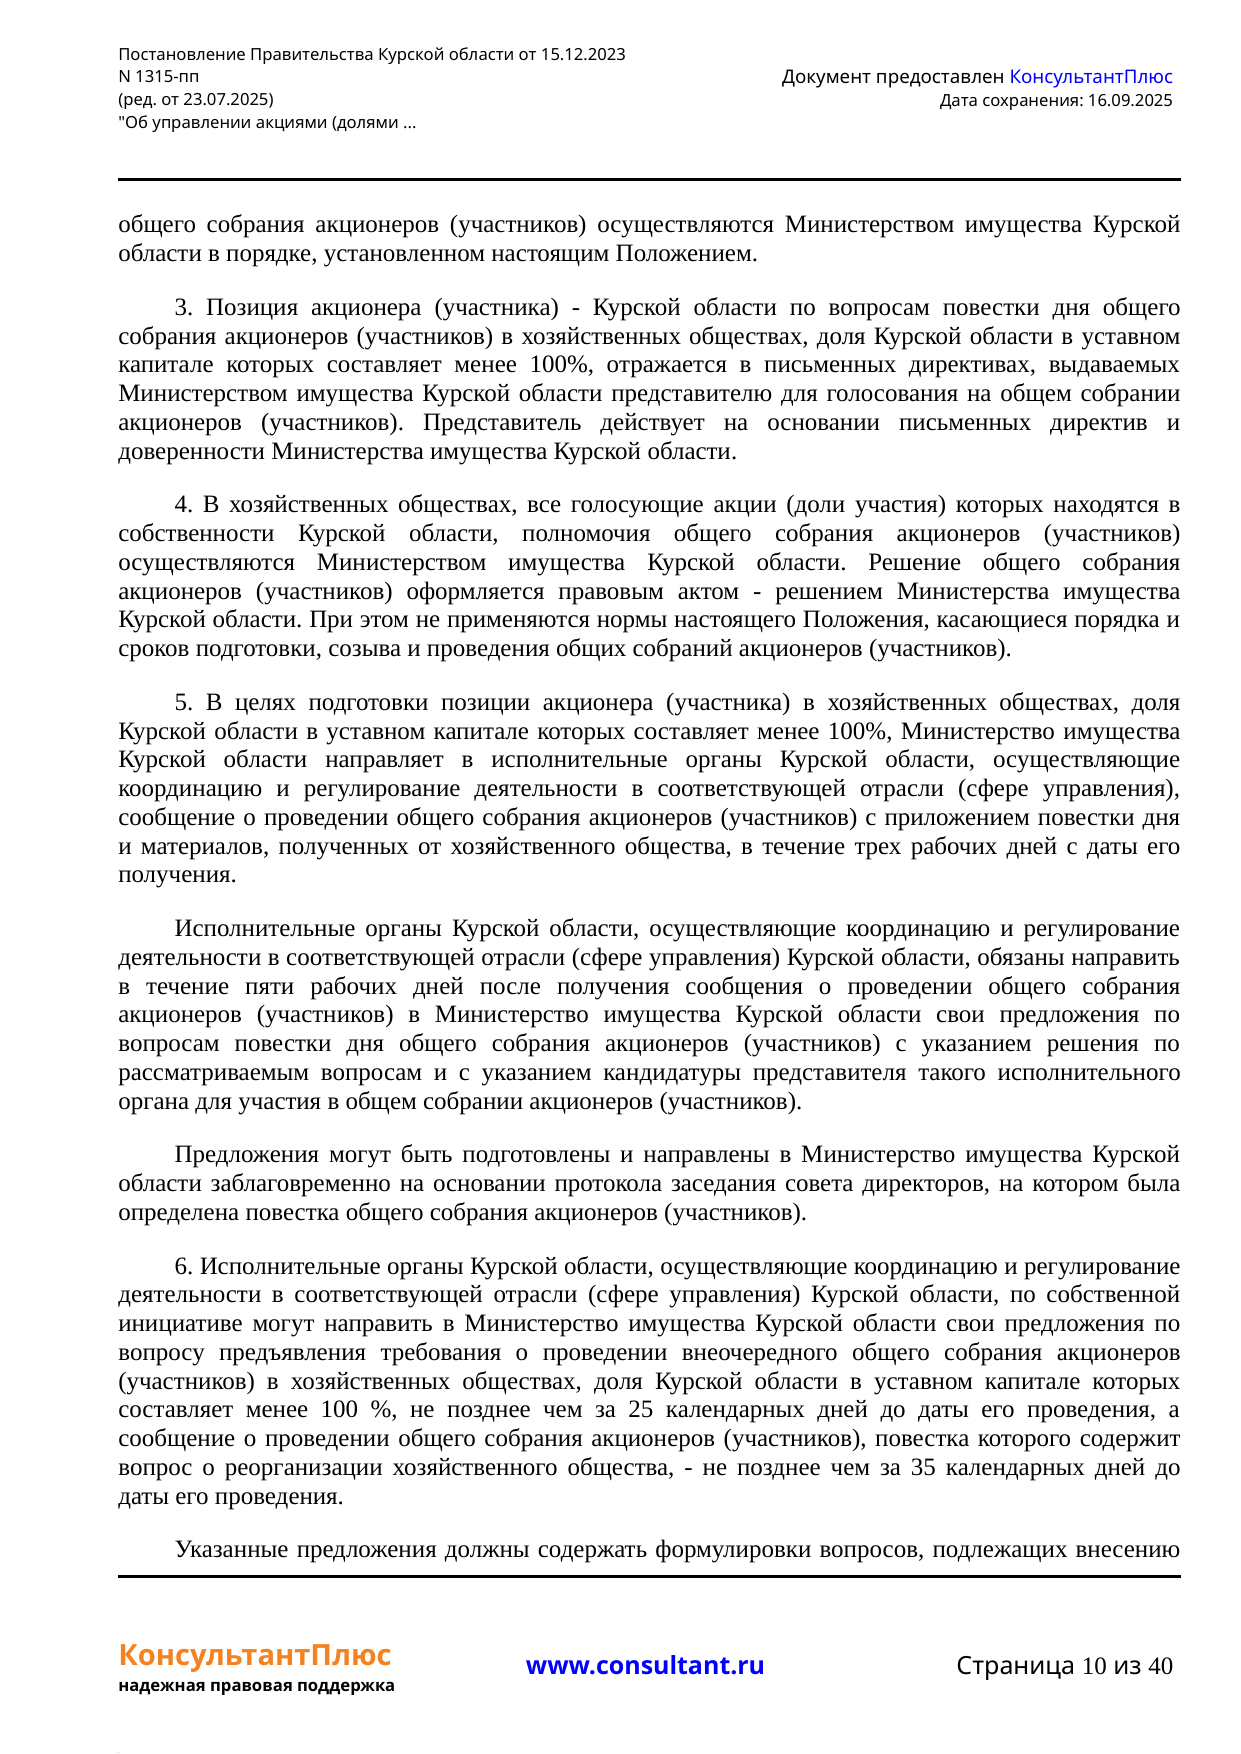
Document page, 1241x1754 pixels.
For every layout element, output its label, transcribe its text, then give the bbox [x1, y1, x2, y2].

text Исполнительные органы Курской области, осуществляющие координацию и регулирование деятельности в соответствующей отрасли (сфере управления) Курской области, обязаны направить в течение пяти рабочих дней после получения сообщения о проведении общего собрания акционеров (участников) в Министерство имущества Курской области свои предложения по вопросам повестки дня общего собрания акционеров (участников) с указанием решения по рассматриваемым вопросам и с указанием кандидатуры представителя такого исполнительного органа для участия в общем собрании акционеров (участников). [118, 913, 1181, 1114]
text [118, 1534, 1181, 1563]
text Предложения могут быть подготовлены и направлены в Министерство имущества Курской области заблаговременно на основании протокола заседания совета директоров, на котором была определена повестка общего собрания акционеров (участников). [118, 1139, 1181, 1226]
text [118, 209, 1181, 267]
text 6. Исполнительные органы Курской области, осуществляющие координацию и регулирование деятельности в соответствующей отрасли (сфере управления) Курской области, по собственной инициативе могут направить в Министерство имущества Курской области свои предложения по вопросу предъявления требования о проведении внеочередного общего собрания акционеров (участников) в хозяйственных обществах, доля Курской области в уставном капитале которых составляет менее 100 %, не позднее чем за 25 календарных дней до даты его проведения, а сообщение о проведении общего собрания акционеров (участников), повестка которого содержит вопрос о реорганизации хозяйственного общества, - не позднее чем за 35 календарных дней до даты его проведения. [118, 1251, 1181, 1509]
text 4. В хозяйственных обществах, все голосующие акции (доли участия) которых находятся в собственности Курской области, полномочия общего собрания акционеров (участников) осуществляются Министерством имущества Курской области. Решение общего собрания акционеров (участников) оформляется правовым актом - решением Министерства имущества Курской области. При этом не применяются нормы настоящего Положения, касающиеся порядка и сроков подготовки, созыва и проведения общих собраний акционеров (участников). [118, 489, 1181, 662]
text 5. В целях подготовки позиции акционера (участника) в хозяйственных обществах, доля Курской области в уставном капитале которых составляет менее 100%, Министерство имущества Курской области направляет в исполнительные органы Курской области, осуществляющие координацию и регулирование деятельности в соответствующей отрасли (сфере управления), сообщение о проведении общего собрания акционеров (участников) с приложением повестки дня и материалов, полученных от хозяйственного общества, в течение трех рабочих дней с даты его получения. [118, 687, 1181, 888]
text 3. Позиция акционера (участника) - Курской области по вопросам повестки дня общего собрания акционеров (участников) в хозяйственных обществах, доля Курской области в уставном капитале которых составляет менее 100%, отражается в письменных директивах, выдаваемых Министерством имущества Курской области представителю для голосования на общем собрании акционеров (участников). Представитель действует на основании письменных директив и доверенности Министерства имущества Курской области. [118, 292, 1181, 464]
